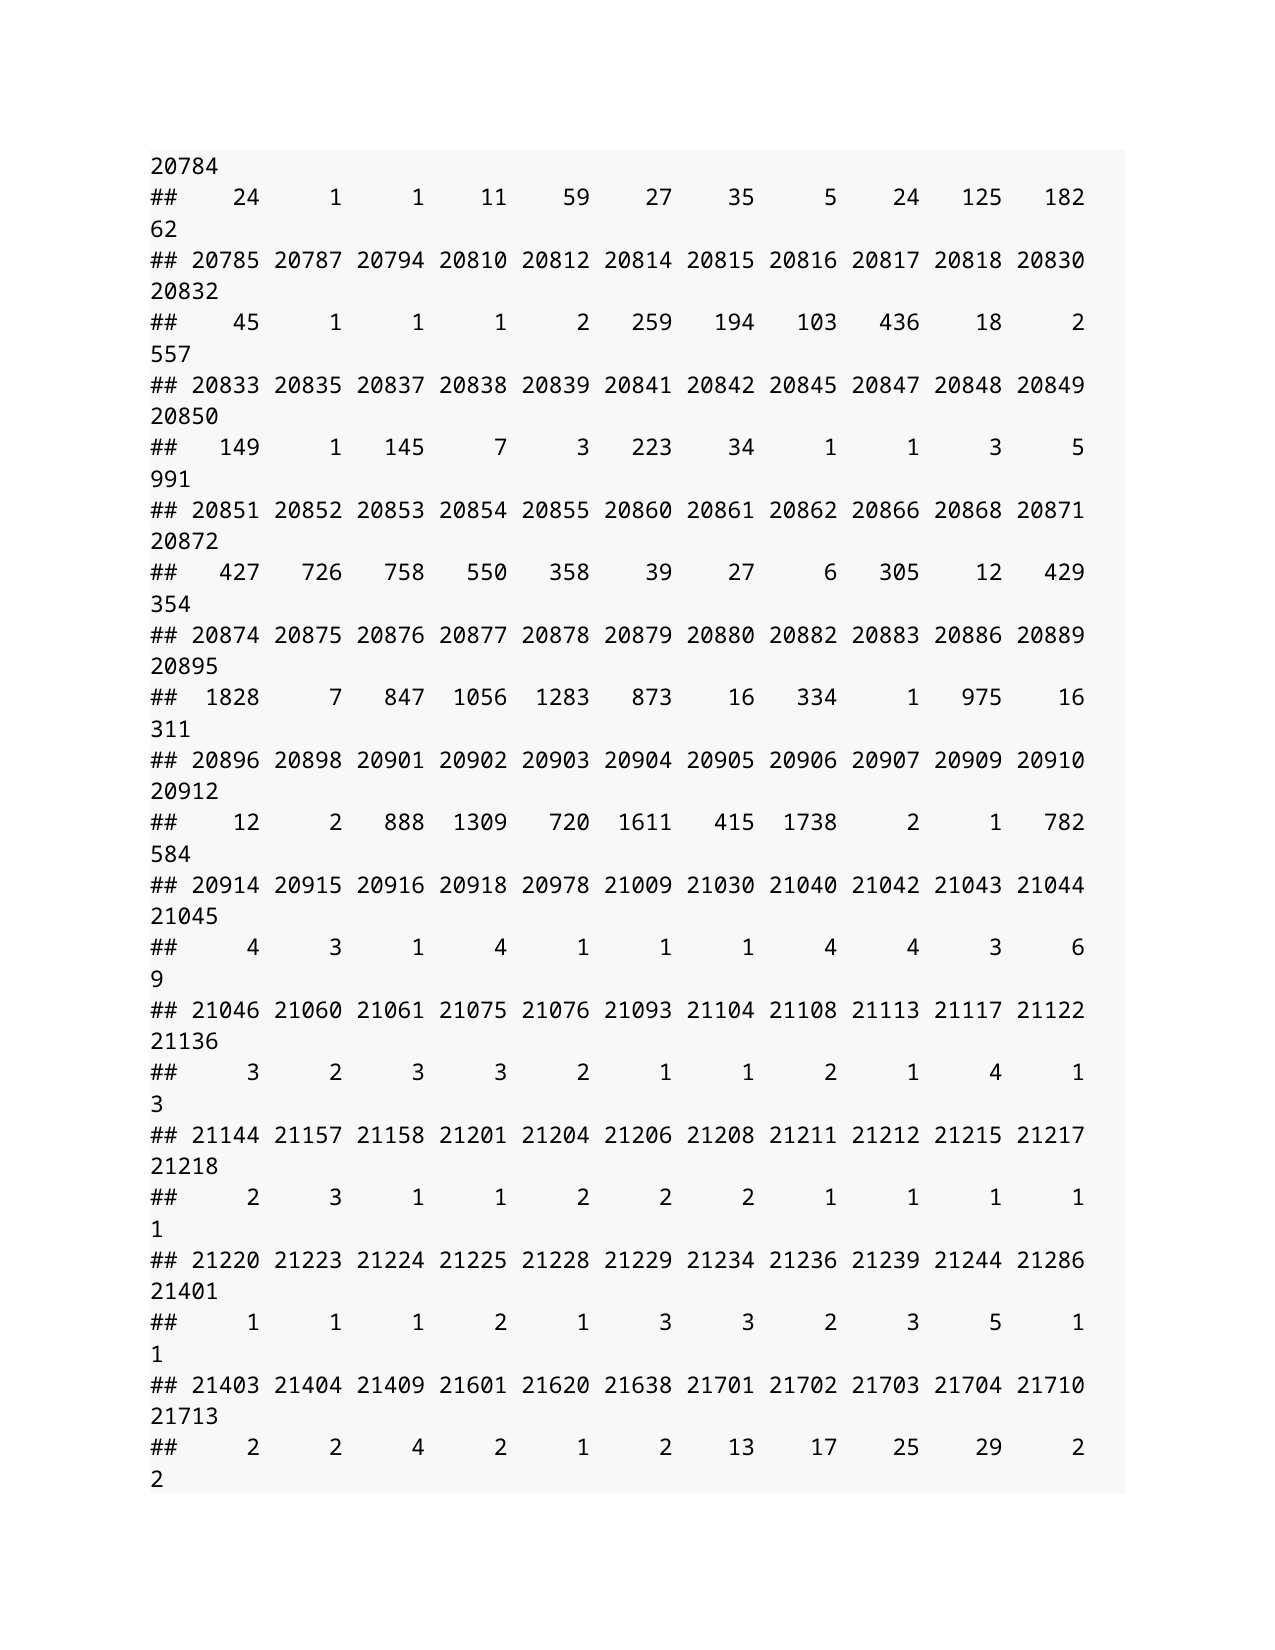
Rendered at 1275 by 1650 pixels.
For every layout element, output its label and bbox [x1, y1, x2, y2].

text [150, 150, 1125, 1494]
